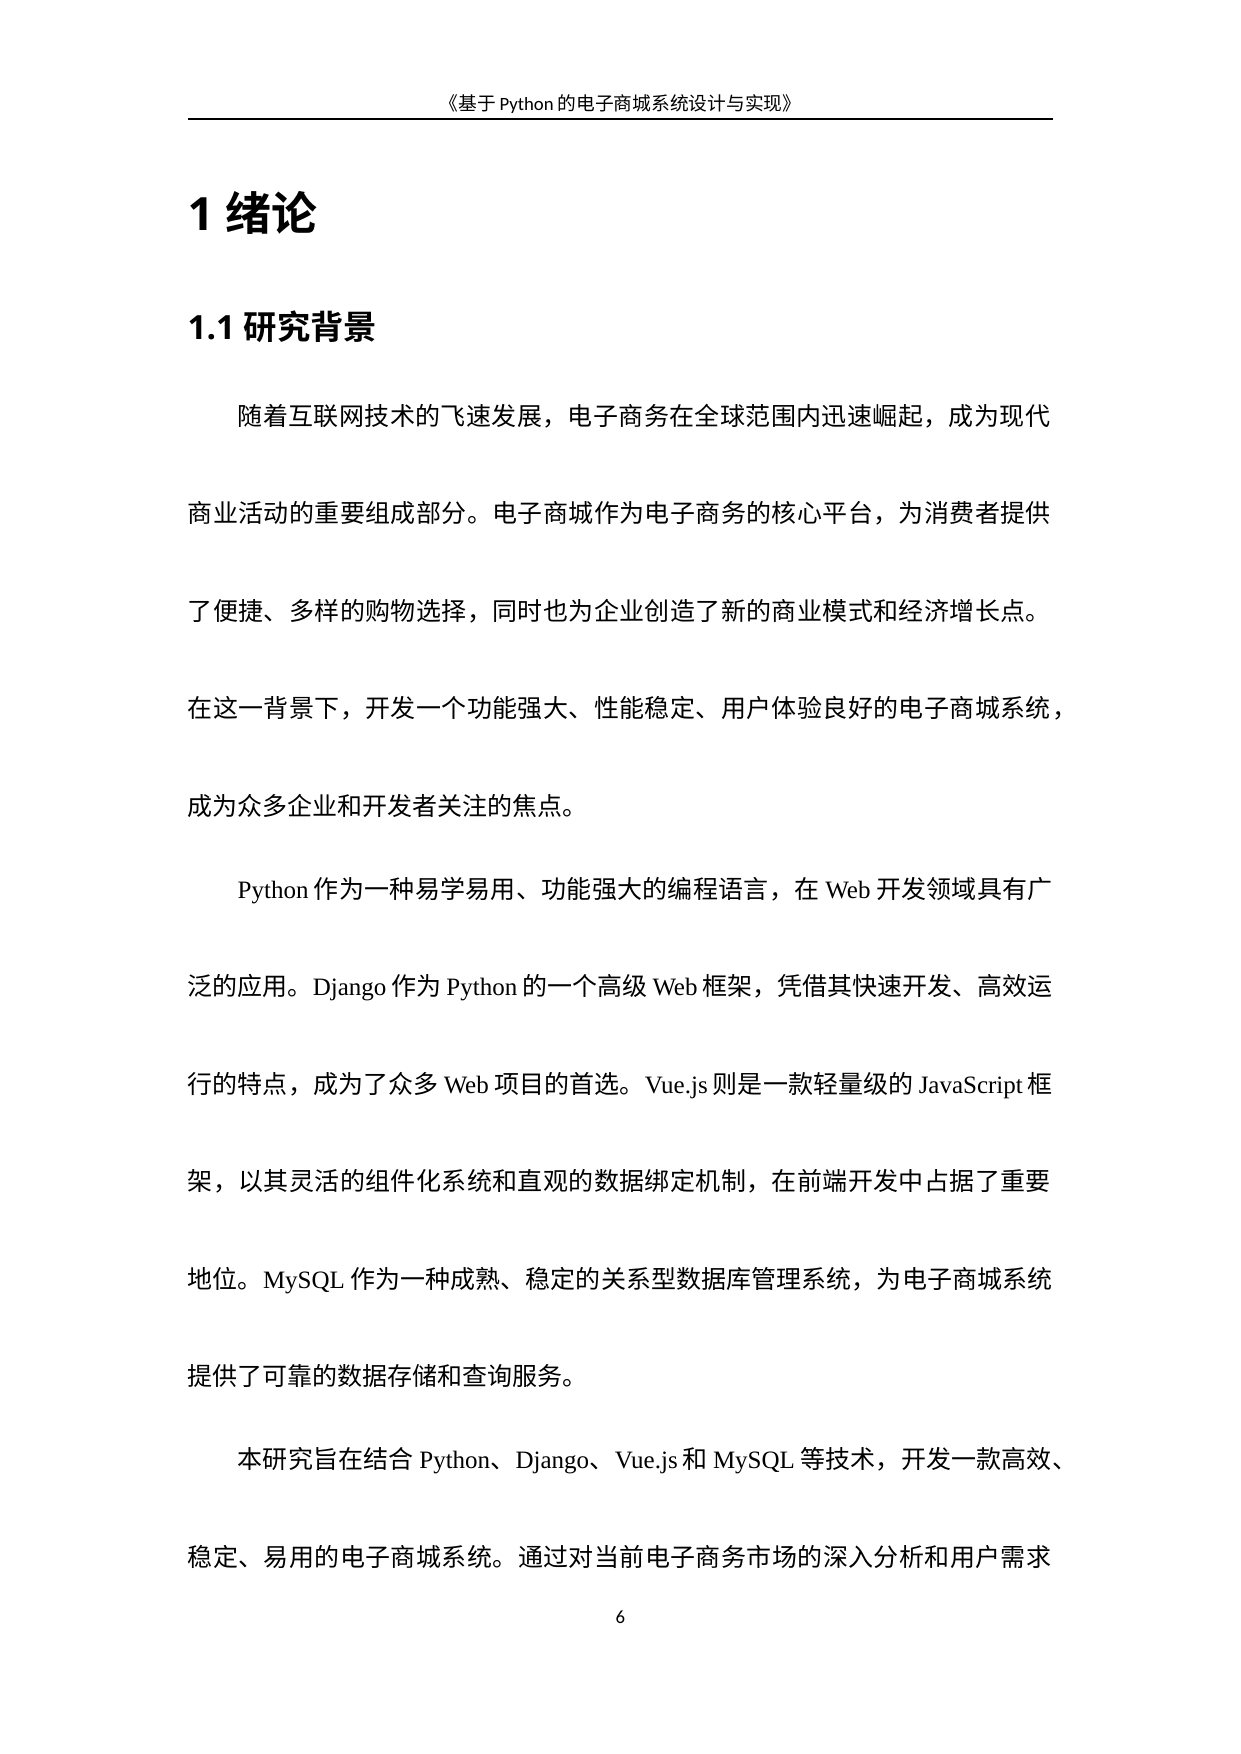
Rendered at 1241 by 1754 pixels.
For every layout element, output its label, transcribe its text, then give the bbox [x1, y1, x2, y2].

subtitle 绪论 [187, 162, 1053, 259]
text 随着互联网技术的飞速发展，电子商务在全球范围内迅速崛起，成为现代商业活动的重要组成部分。电子商城作为电子商务的核心平台，为消费者提供了便捷、多样的购物选择，同时也为企业创造了新的商业模式和经济增长点。在这一背景下，开发一个功能强大、性能稳定、用户体验良好的电子商城系统，成为众多企业和开发者关注的焦点。 [187, 382, 1053, 837]
text Python作为一种易学易用、功能强大的编程语言，在Web开发领域具有广泛的应用。Django作为Python的一个高级Web框架，凭借其快速开发、高效运行的特点，成为了众多Web项目的首选。Vue.js则是一款轻量级的JavaScript框架，以其灵活的组件化系统和直观的数据绑定机制，在前端开发中占据了重要地位。MySQL作为一种成熟、稳定的关系型数据库管理系统，为电子商城系统提供了可靠的数据存储和查询服务。 [187, 855, 1053, 1407]
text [187, 1426, 1053, 1588]
subtitle 研究背景 [187, 293, 1053, 358]
